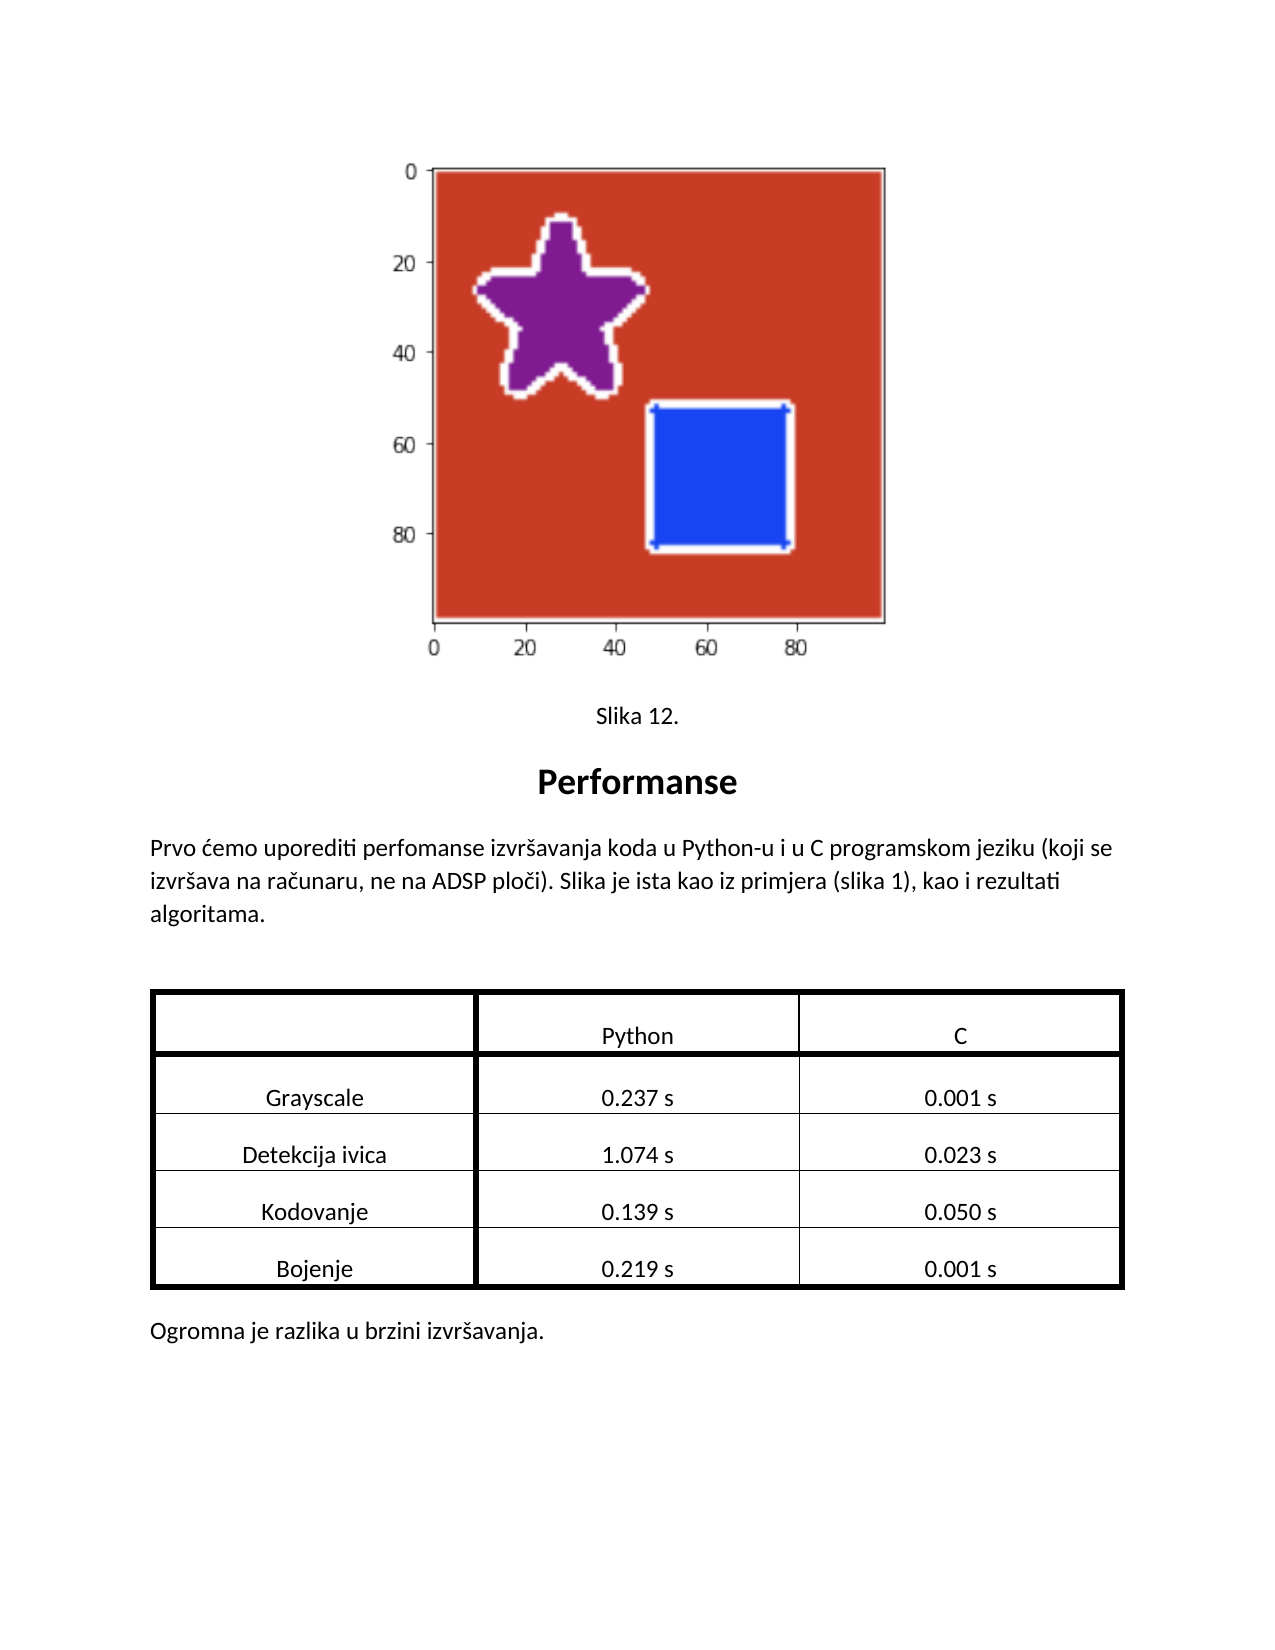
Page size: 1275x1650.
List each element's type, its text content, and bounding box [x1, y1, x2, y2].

table_cell Detekcija ivica [156, 1114, 473, 1170]
table_cell 0.001 s [800, 1057, 1119, 1113]
table_cell Kodovanje [156, 1171, 473, 1227]
table_cell 0.237 s [479, 1057, 799, 1113]
text Slika 12. [150, 700, 1125, 731]
table_header [156, 995, 473, 1051]
table_cell 0.001 s [800, 1228, 1119, 1284]
table_header Python [479, 995, 798, 1051]
table_cell 0.023 s [800, 1114, 1119, 1170]
table_cell Bojenje [156, 1228, 473, 1284]
table_header C [800, 995, 1119, 1051]
table_cell 0.219 s [479, 1228, 799, 1284]
picture [376, 150, 899, 673]
table_cell Grayscale [156, 1057, 473, 1113]
text Ogromna je razlika u brzini izvršavanja. [150, 1315, 1125, 1346]
text Prvo ćemo uporediti perfomanse izvršavanja koda u Python-u i u C programskom jeziku (koji se izvršava na računaru, ne na ADSP ploči). Slika je ista kao iz primjera (slika 1), kao i rezultati algoritama. [150, 832, 1125, 929]
table_cell 1.074 s [479, 1114, 799, 1170]
table_cell 0.050 s [800, 1171, 1119, 1227]
text Performanse [150, 758, 1125, 804]
table_cell 0.139 s [479, 1171, 799, 1227]
